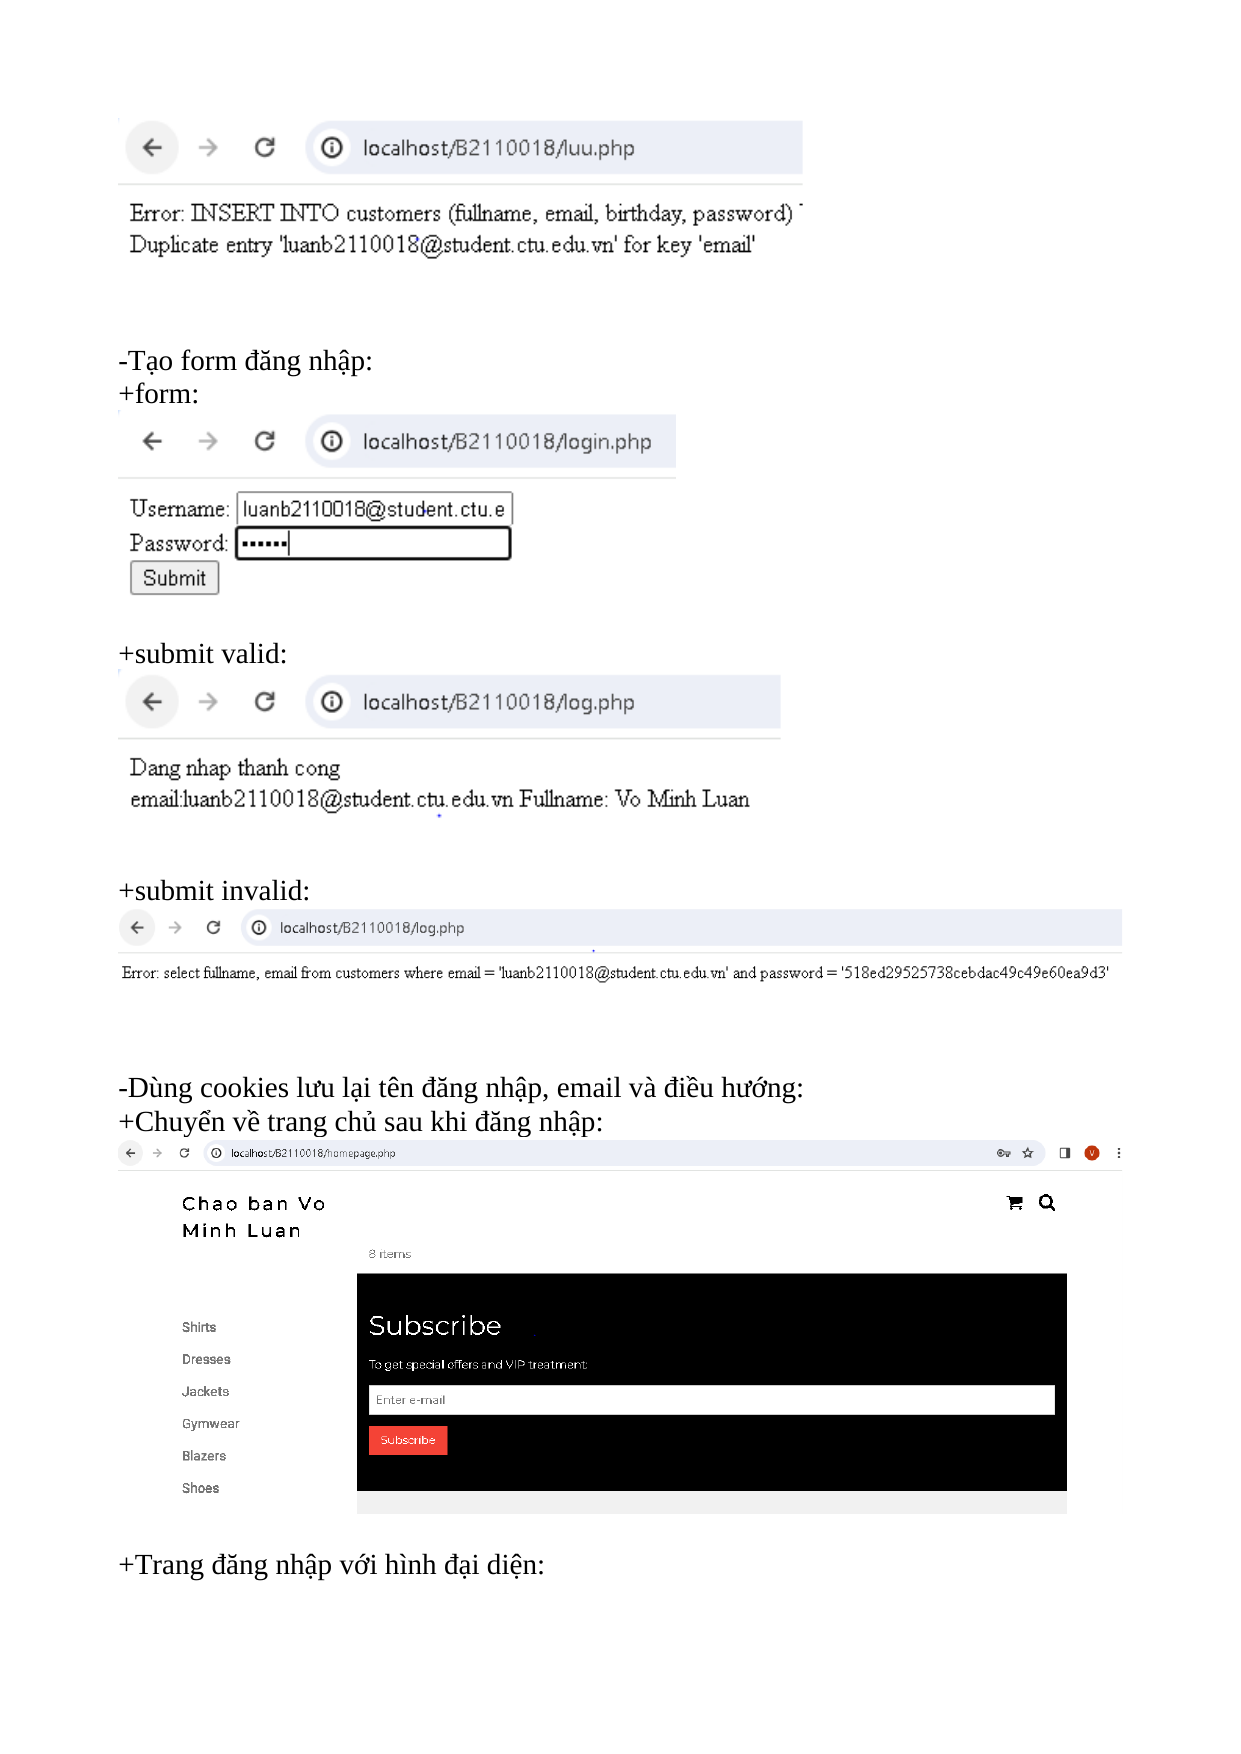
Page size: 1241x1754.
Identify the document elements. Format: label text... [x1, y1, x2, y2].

picture [118, 410, 676, 603]
text -Dùng cookies lưu lại tên đăng nhập, email và điều hướng: [118, 1070, 1122, 1104]
text +form: [118, 377, 1122, 410]
picture [118, 906, 1123, 1004]
text +Trang đăng nhập với hình đại diện: [118, 1547, 1122, 1581]
picture [118, 118, 803, 276]
text +submit invalid: [118, 873, 1122, 906]
text +Chuyển về trang chủ sau khi đăng nhập: [118, 1104, 1122, 1137]
text -Tạo form đăng nhập: [118, 343, 1122, 377]
picture [118, 669, 781, 840]
picture [118, 1137, 1123, 1514]
text +submit valid: [118, 636, 1122, 669]
